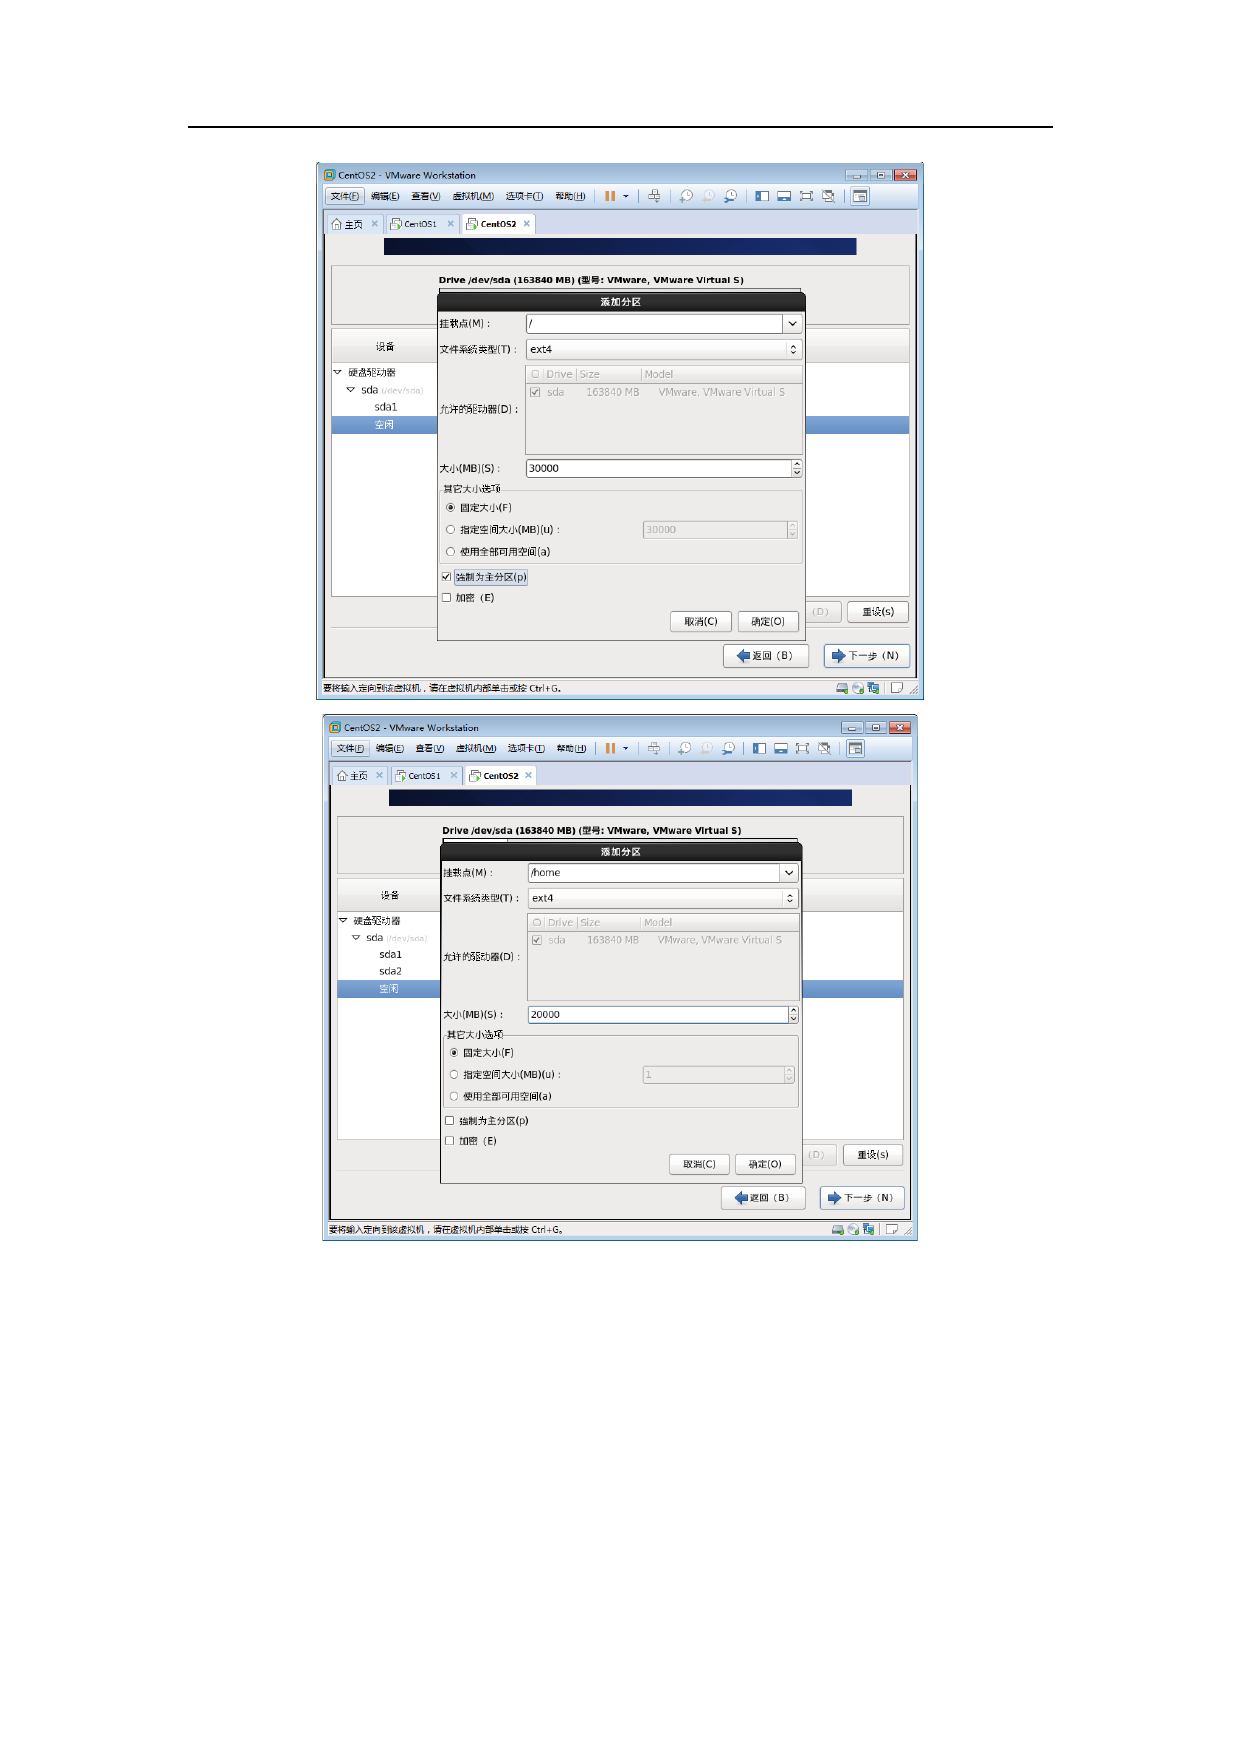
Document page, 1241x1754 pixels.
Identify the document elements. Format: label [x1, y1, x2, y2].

picture [322, 714, 918, 1241]
picture [316, 162, 924, 700]
